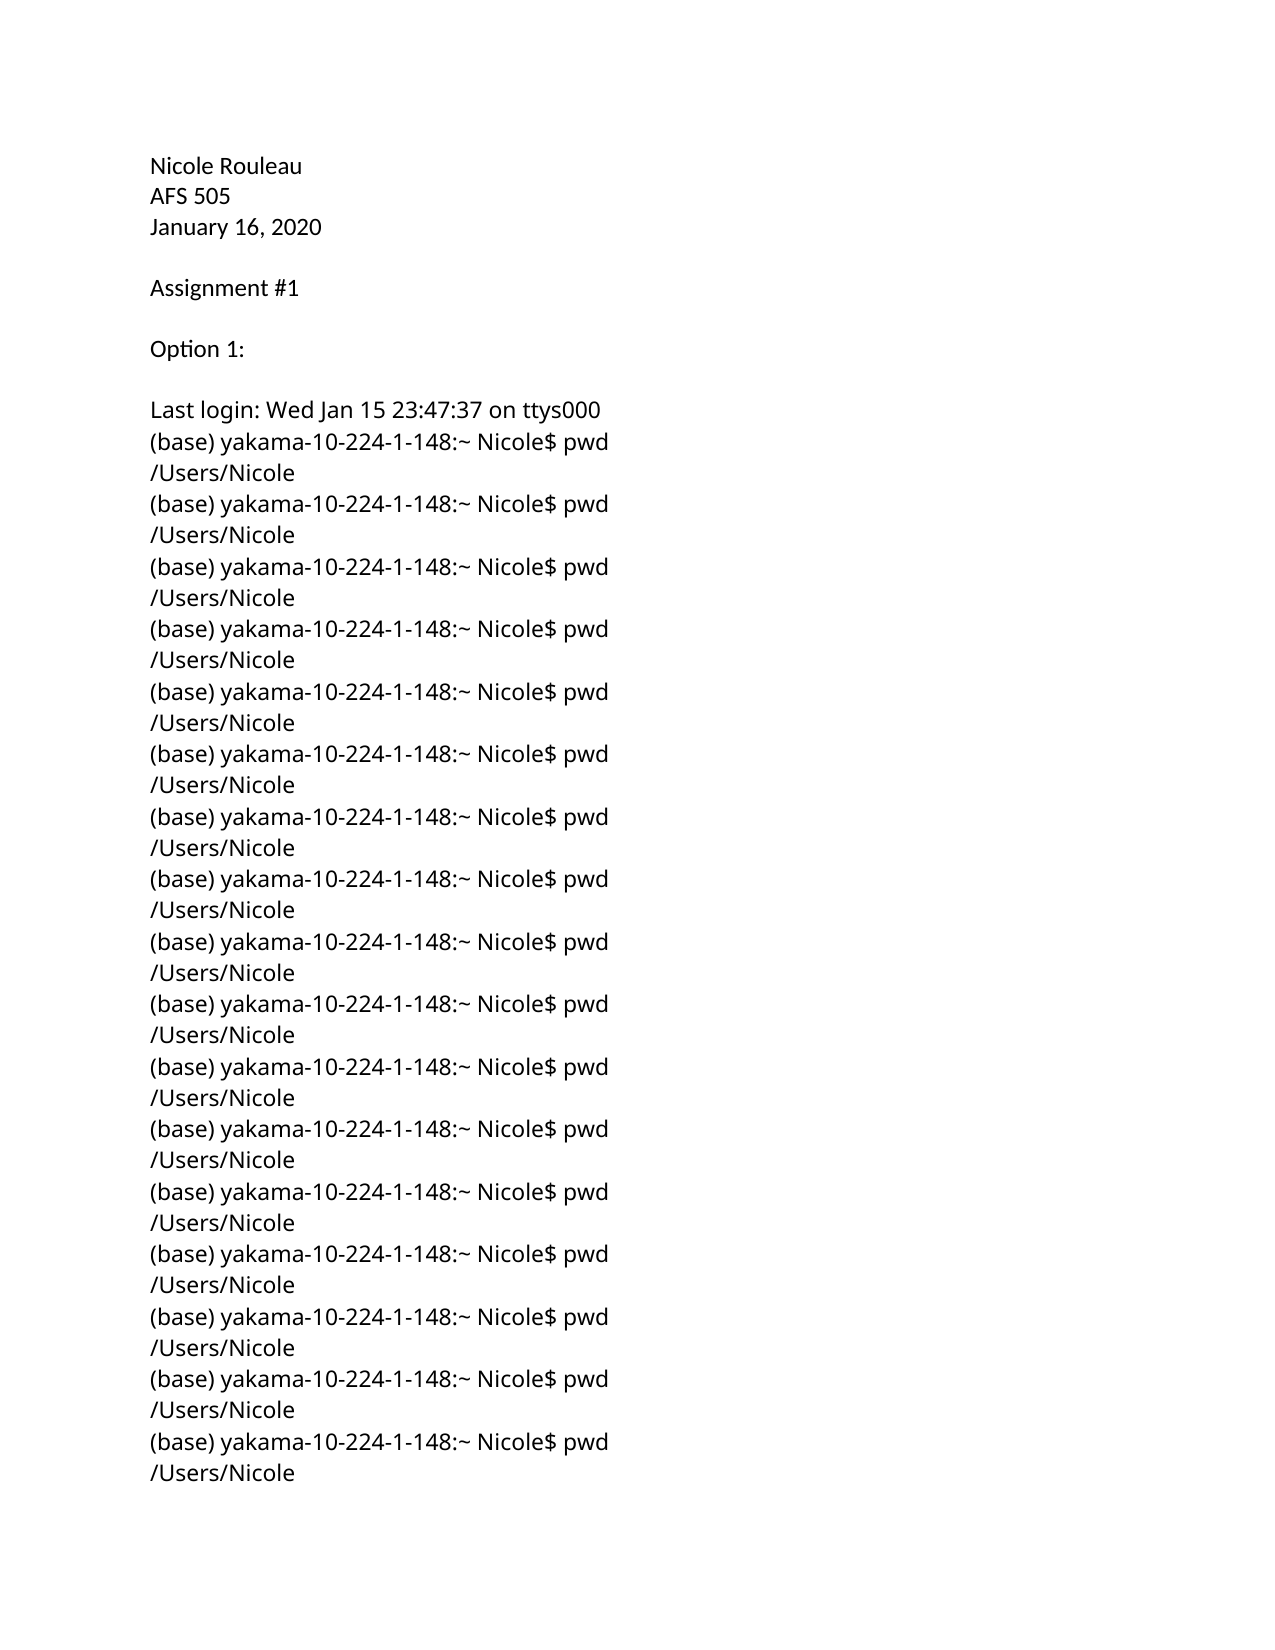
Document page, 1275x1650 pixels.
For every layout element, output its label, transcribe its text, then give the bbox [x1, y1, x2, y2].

text (base) yakama-10-224-1-148:~ Nicole$ pwd [150, 613, 1125, 644]
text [150, 1363, 1125, 1394]
text /Users/Nicole [150, 769, 1125, 800]
text (base) yakama-10-224-1-148:~ Nicole$ pwd [150, 988, 1125, 1019]
text Last login: Wed Jan 15 23:47:37 on ttys000 [150, 394, 1125, 425]
text /Users/Nicole [150, 644, 1125, 675]
text (base) yakama-10-224-1-148:~ Nicole$ pwd [150, 550, 1125, 582]
text /Users/Nicole [150, 1082, 1125, 1113]
text (base) yakama-10-224-1-148:~ Nicole$ pwd [150, 425, 1125, 457]
text Nicole Rouleau [150, 150, 1125, 181]
text January 16, 2020 [150, 211, 1125, 242]
text (base) yakama-10-224-1-148:~ Nicole$ pwd [150, 1238, 1125, 1269]
text /Users/Nicole [150, 707, 1125, 738]
text (base) yakama-10-224-1-148:~ Nicole$ pwd [150, 675, 1125, 707]
text /Users/Nicole [150, 1019, 1125, 1050]
text (base) yakama-10-224-1-148:~ Nicole$ pwd [150, 738, 1125, 769]
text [150, 1300, 1125, 1332]
text (base) yakama-10-224-1-148:~ Nicole$ pwd [150, 800, 1125, 832]
text Assignment #1 [150, 272, 1125, 303]
text /Users/Nicole [150, 1394, 1125, 1425]
text (base) yakama-10-224-1-148:~ Nicole$ pwd [150, 488, 1125, 519]
text /Users/Nicole [150, 1457, 1125, 1488]
text /Users/Nicole [150, 832, 1125, 863]
text /Users/Nicole [150, 957, 1125, 988]
text (base) yakama-10-224-1-148:~ Nicole$ pwd [150, 1050, 1125, 1082]
text (base) yakama-10-224-1-148:~ Nicole$ pwd [150, 1175, 1125, 1207]
text (base) yakama-10-224-1-148:~ Nicole$ pwd [150, 863, 1125, 894]
text /Users/Nicole [150, 1332, 1125, 1363]
text /Users/Nicole [150, 582, 1125, 613]
text /Users/Nicole [150, 519, 1125, 550]
text (base) yakama-10-224-1-148:~ Nicole$ pwd [150, 925, 1125, 957]
text /Users/Nicole [150, 1144, 1125, 1175]
text /Users/Nicole [150, 457, 1125, 488]
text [150, 1425, 1125, 1457]
text /Users/Nicole [150, 894, 1125, 925]
text AFS 505 [150, 181, 1125, 211]
text /Users/Nicole [150, 1269, 1125, 1300]
text Option 1: [150, 333, 1125, 364]
text /Users/Nicole [150, 1207, 1125, 1238]
text (base) yakama-10-224-1-148:~ Nicole$ pwd [150, 1113, 1125, 1144]
